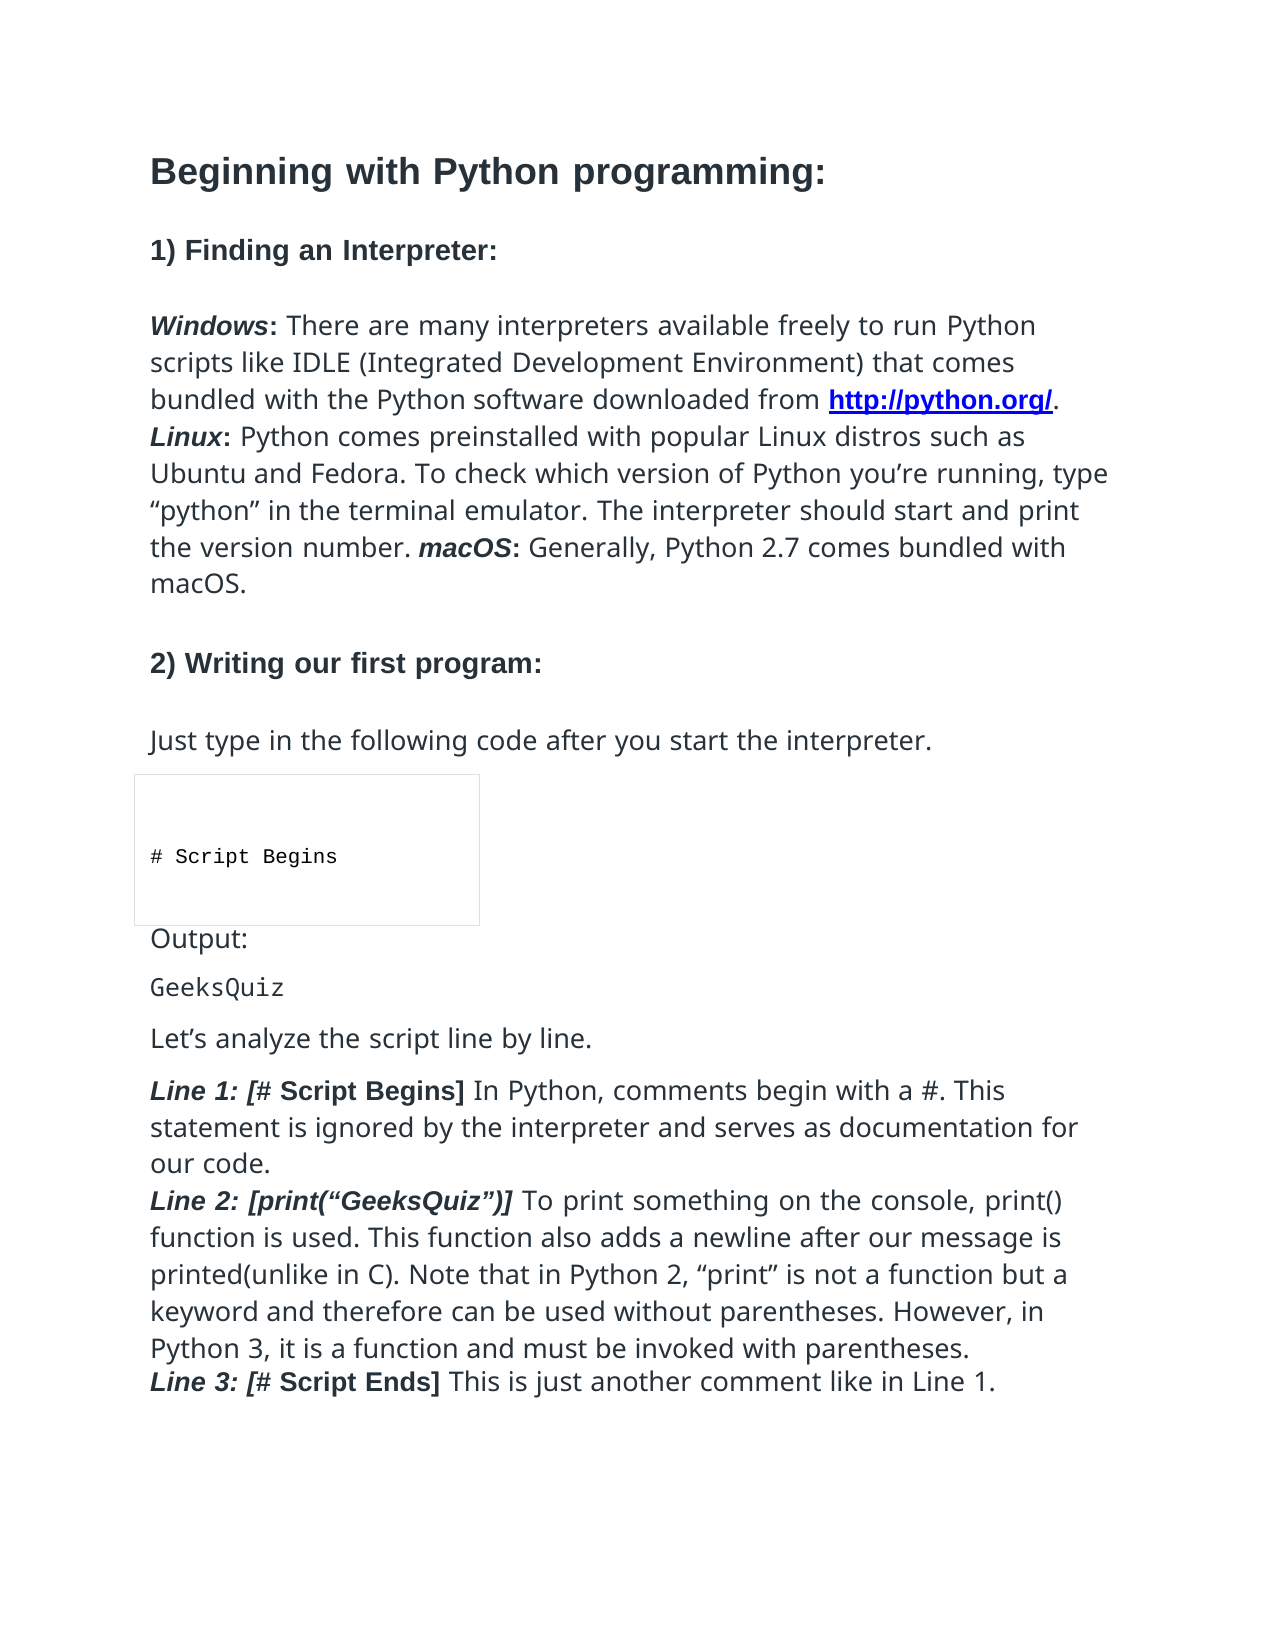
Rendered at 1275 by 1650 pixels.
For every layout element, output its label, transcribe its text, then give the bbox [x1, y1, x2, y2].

text Just type in the following code after you start the interpreter. [150, 721, 1152, 758]
text Let’s analyze the script line by line. [150, 1019, 1152, 1056]
text Linux: Python comes preinstalled with popular Linux distros such as Ubuntu and Fedora. To check which version of Python you’re running, type “python” in the terminal emulator. The interpreter should start and print the version number. macOS: Generally, Python 2.7 comes bundled with macOS. [150, 417, 1120, 602]
text Windows: There are many interpreters available freely to run Python scripts like IDLE (Integrated Development Environment) that comes bundled with the Python software downloaded from http://python.org/. [150, 307, 1108, 417]
text Output: [150, 771, 1152, 954]
text Line 3: [# Script Ends] This is just another comment like in Line 1. [150, 1366, 1152, 1397]
subtitle Writing our first program: [150, 646, 1152, 680]
text GeeksQuiz [150, 969, 1152, 1004]
text Line 2: [print(“GeeksQuiz”)] To print something on the console, print() function is used. This function also adds a newline after our message is printed(unlike in C). Note that in Python 2, “print” is not a function but a keyword and therefore can be used without parentheses. However, in Python 3, it is a function and must be invoked with parentheses. [150, 1182, 1121, 1366]
subtitle Finding an Interpreter: [150, 233, 1152, 267]
text Line 1: [# Script Begins] In Python, comments begin with a #. This statement is ignored by the interpreter and serves as documentation for our code. [150, 1071, 1115, 1182]
text Beginning with Python programming: [150, 149, 1152, 192]
